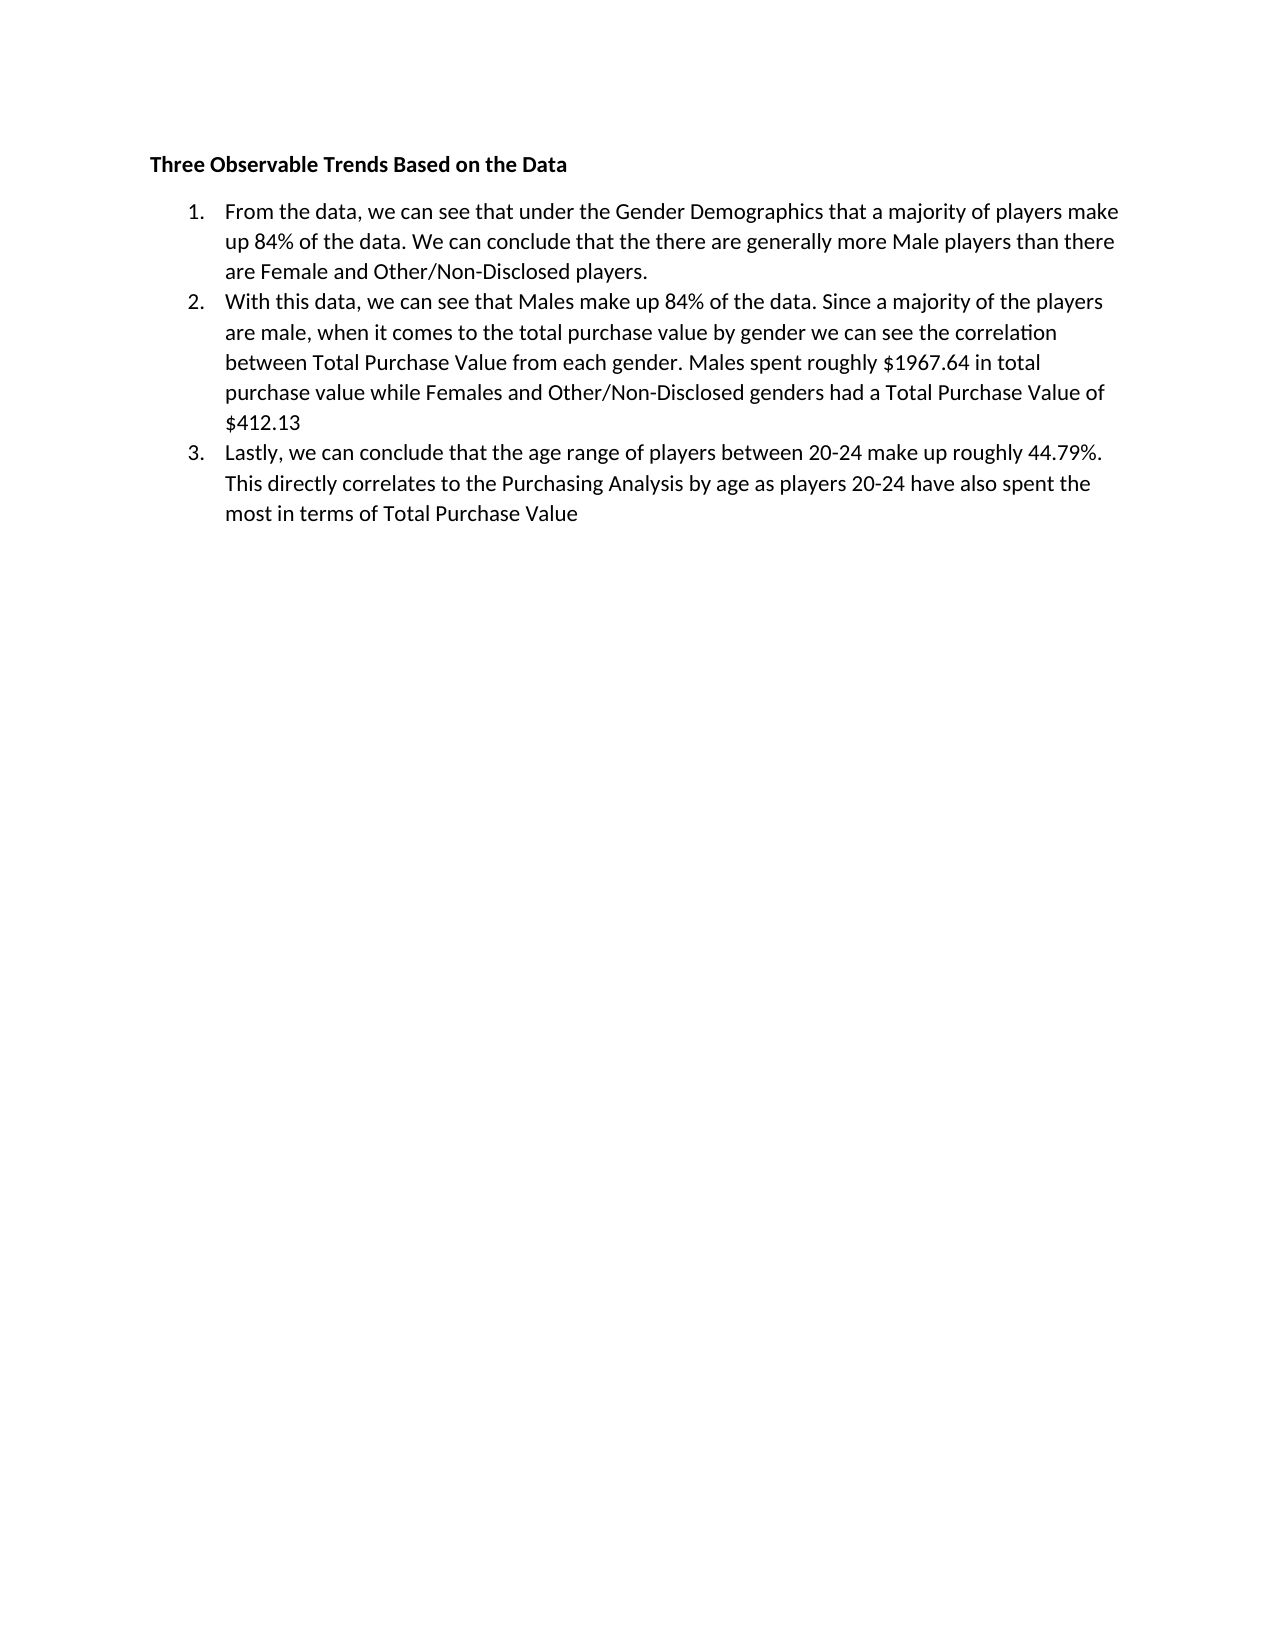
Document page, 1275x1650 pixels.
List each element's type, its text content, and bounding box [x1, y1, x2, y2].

text Three Observable Trends Based on the Data [150, 150, 1125, 178]
list From the data, we can see that under the Gender Demographics that a majority of players make up 84% of the data. We can conclude that the there are generally more Male players than there are Female and Other/Non-Disclosed players. [187, 197, 1125, 285]
list With this data, we can see that Males make up 84% of the data. Since a majority of the players are male, when it comes to the total purchase value by gender we can see the correlation between Total Purchase Value from each gender. Males spent roughly $1967.64 in total purchase value while Females and Other/Non-Disclosed genders had a Total Purchase Value of $412.13 [187, 287, 1125, 436]
list Lastly, we can conclude that the age range of players between 20-24 make up roughly 44.79%. This directly correlates to the Purchasing Analysis by age as players 20-24 have also spent the most in terms of Total Purchase Value [187, 438, 1125, 527]
